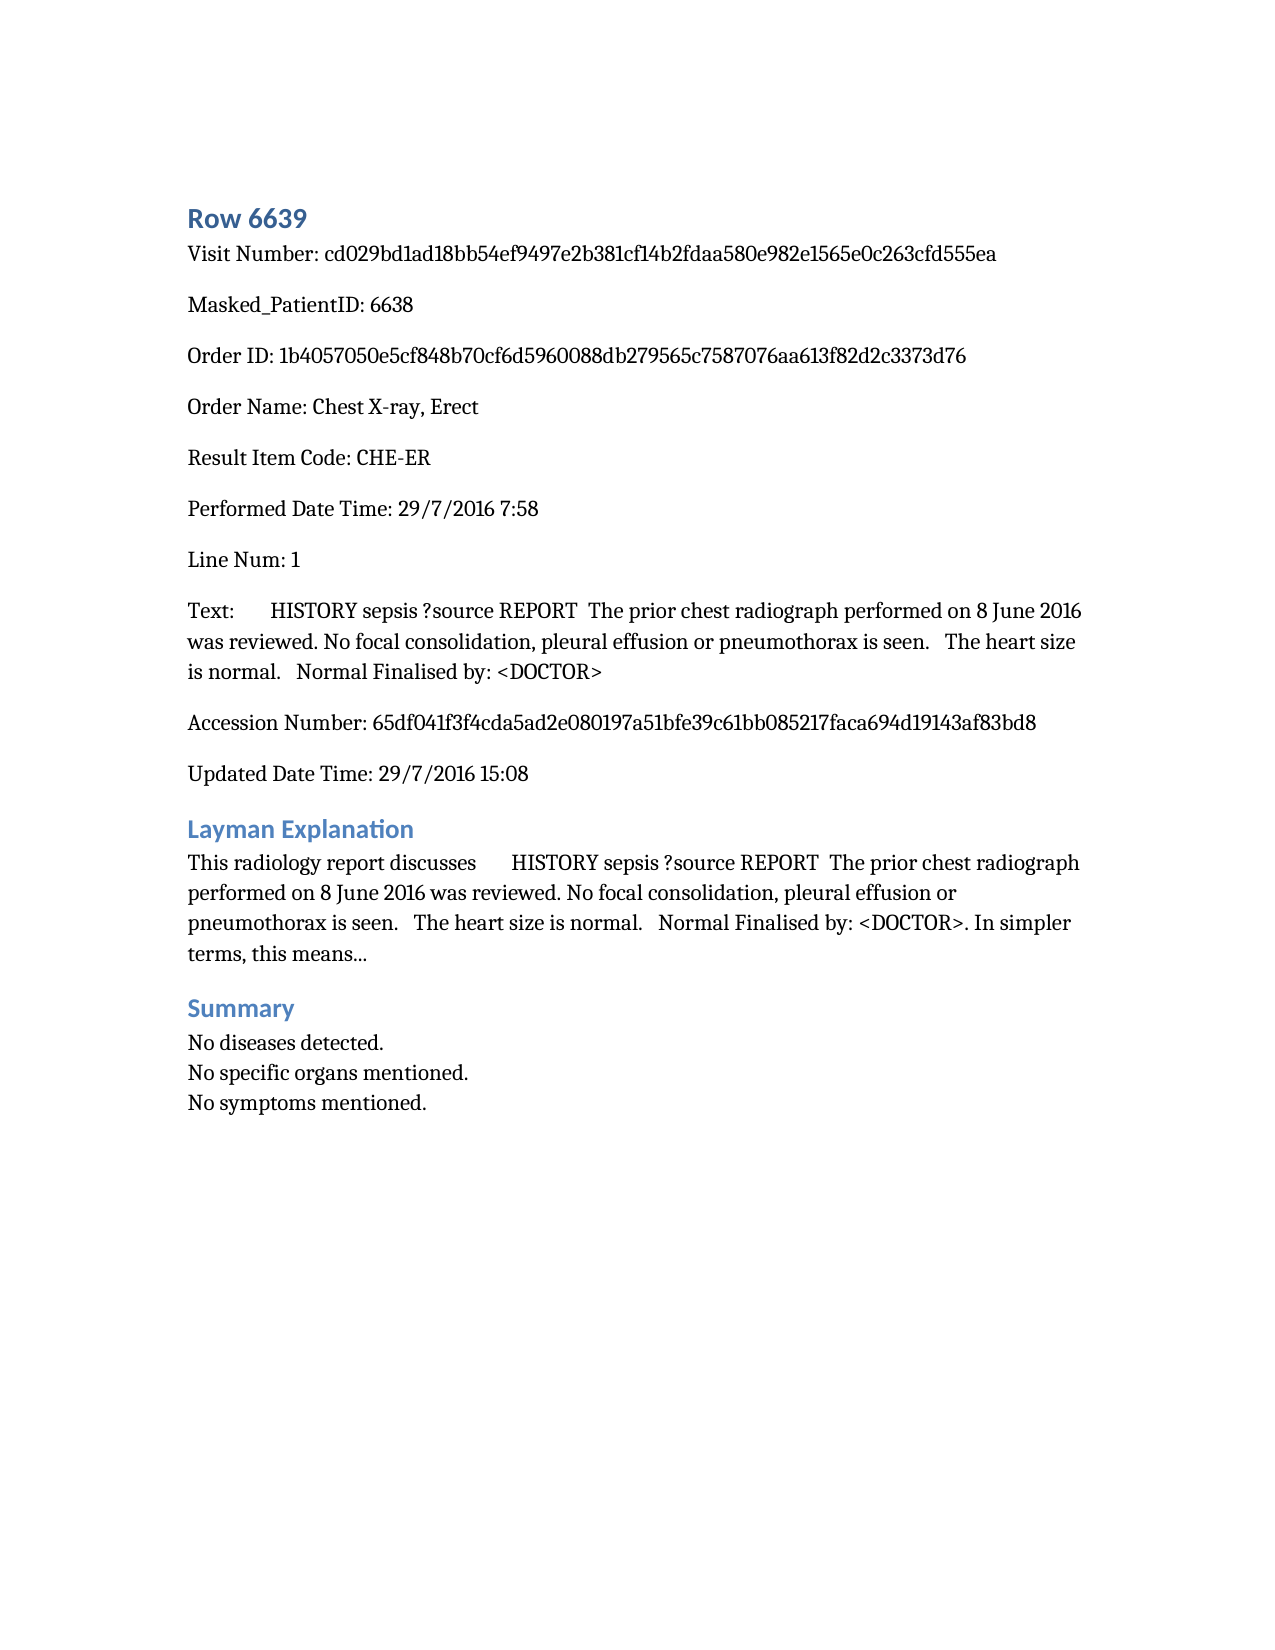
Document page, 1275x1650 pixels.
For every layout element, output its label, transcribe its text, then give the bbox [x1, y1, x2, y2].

text Text: HISTORY sepsis ?source REPORT The prior chest radiograph performed on 8 June 2016 was reviewed. No focal consolidation, pleural effusion or pneumothorax is seen. The heart size is normal. Normal Finalised by: <DOCTOR> [187, 598, 1087, 685]
text This radiology report discusses HISTORY sepsis ?source REPORT The prior chest radiograph performed on 8 June 2016 was reviewed. No focal consolidation, pleural effusion or pneumothorax is seen. The heart size is normal. Normal Finalised by: <DOCTOR>. In simpler terms, this means... [187, 850, 1087, 967]
subtitle Row 6639 [187, 200, 1087, 236]
text No diseases detected. No specific organs mentioned. No symptoms mentioned. [187, 1029, 1087, 1116]
text Masked_PatientID: 6638 [187, 292, 1087, 318]
subtitle Summary [187, 991, 1087, 1024]
text Performed Date Time: 29/7/2016 7:58 [187, 496, 1087, 522]
text Visit Number: cd029bd1ad18bb54ef9497e2b381cf14b2fdaa580e982e1565e0c263cfd555ea [187, 241, 1087, 267]
text Accession Number: 65df041f3f4cda5ad2e080197a51bfe39c61bb085217faca694d19143af83bd8 [187, 710, 1087, 736]
text Result Item Code: CHE-ER [187, 445, 1087, 471]
text Updated Date Time: 29/7/2016 15:08 [187, 761, 1087, 787]
text Order Name: Chest X-ray, Erect [187, 394, 1087, 420]
subtitle Layman Explanation [187, 812, 1087, 845]
text Line Num: 1 [187, 547, 1087, 573]
text Order ID: 1b4057050e5cf848b70cf6d5960088db279565c7587076aa613f82d2c3373d76 [187, 343, 1087, 369]
